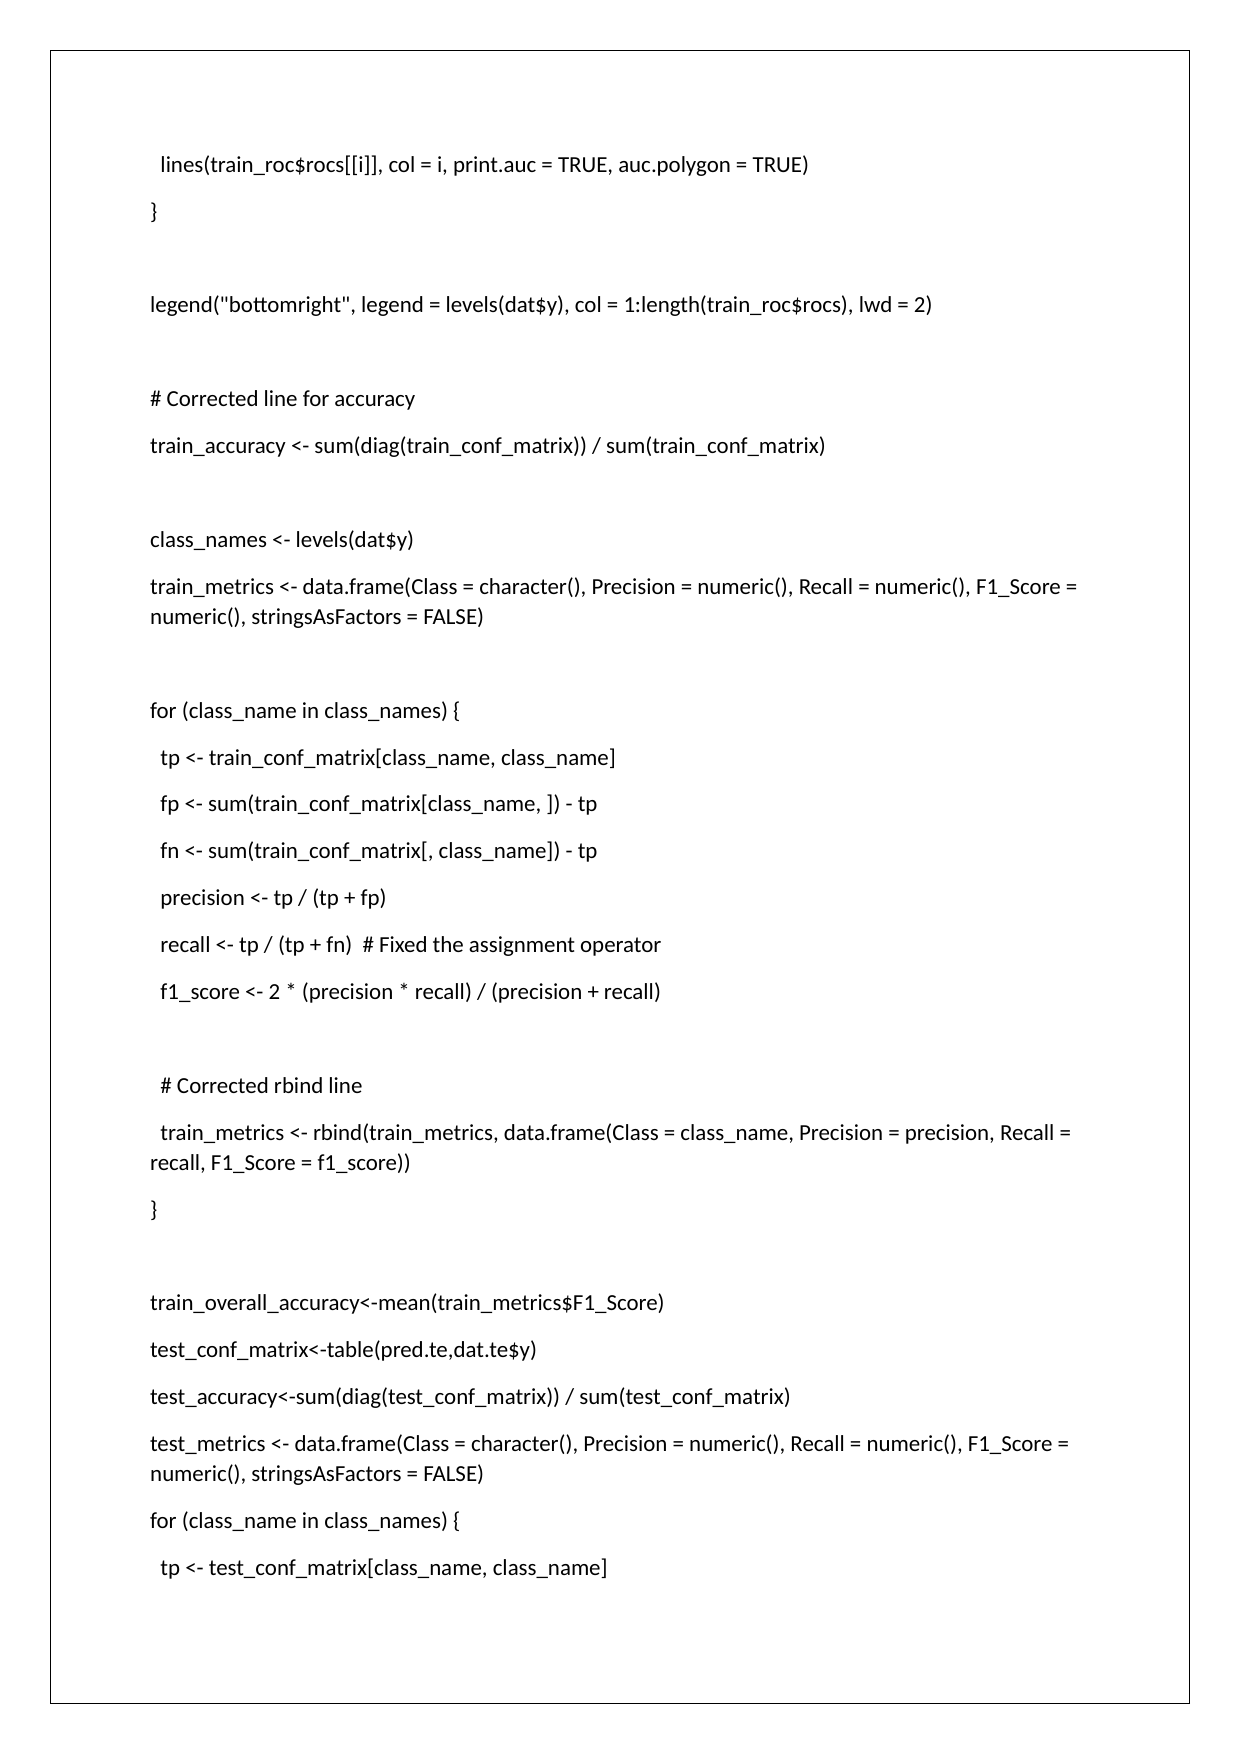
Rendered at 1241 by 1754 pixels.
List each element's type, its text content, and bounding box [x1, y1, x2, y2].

text fp <- sum(train_conf_matrix[class_name, ]) - tp [150, 789, 1090, 818]
text recall <- tp / (tp + fn) # Fixed the assignment operator [150, 930, 1090, 958]
text precision <- tp / (tp + fp) [150, 883, 1090, 911]
text tp <- test_conf_matrix[class_name, class_name] [150, 1553, 1090, 1581]
text test_conf_matrix<-table(pred.te,dat.te$y) [150, 1335, 1090, 1363]
text class_names <- levels(dat$y) [150, 525, 1090, 553]
text tp <- train_conf_matrix[class_name, class_name] [150, 743, 1090, 771]
text for (class_name in class_names) { [150, 1506, 1090, 1534]
text lines(train_roc$rocs[[i]], col = i, print.auc = TRUE, auc.polygon = TRUE) [150, 150, 1090, 178]
text train_accuracy <- sum(diag(train_conf_matrix)) / sum(train_conf_matrix) [150, 431, 1090, 459]
text } [150, 1195, 1090, 1223]
text legend("bottomright", legend = levels(dat$y), col = 1:length(train_roc$rocs), lwd = 2) [150, 291, 1090, 319]
text } [150, 197, 1090, 225]
text train_metrics <- rbind(train_metrics, data.frame(Class = class_name, Precision = precision, Recall = recall, F1_Score = f1_score)) [150, 1118, 1090, 1176]
text for (class_name in class_names) { [150, 696, 1090, 724]
text # Corrected rbind line [150, 1071, 1090, 1099]
text train_metrics <- data.frame(Class = character(), Precision = numeric(), Recall = numeric(), F1_Score = numeric(), stringsAsFactors = FALSE) [150, 572, 1090, 630]
text # Corrected line for accuracy [150, 384, 1090, 412]
text test_metrics <- data.frame(Class = character(), Precision = numeric(), Recall = numeric(), F1_Score = numeric(), stringsAsFactors = FALSE) [150, 1429, 1090, 1487]
text train_overall_accuracy<-mean(train_metrics$F1_Score) [150, 1288, 1090, 1317]
text test_accuracy<-sum(diag(test_conf_matrix)) / sum(test_conf_matrix) [150, 1382, 1090, 1410]
text f1_score <- 2 * (precision * recall) / (precision + recall) [150, 977, 1090, 1005]
text fn <- sum(train_conf_matrix[, class_name]) - tp [150, 836, 1090, 864]
